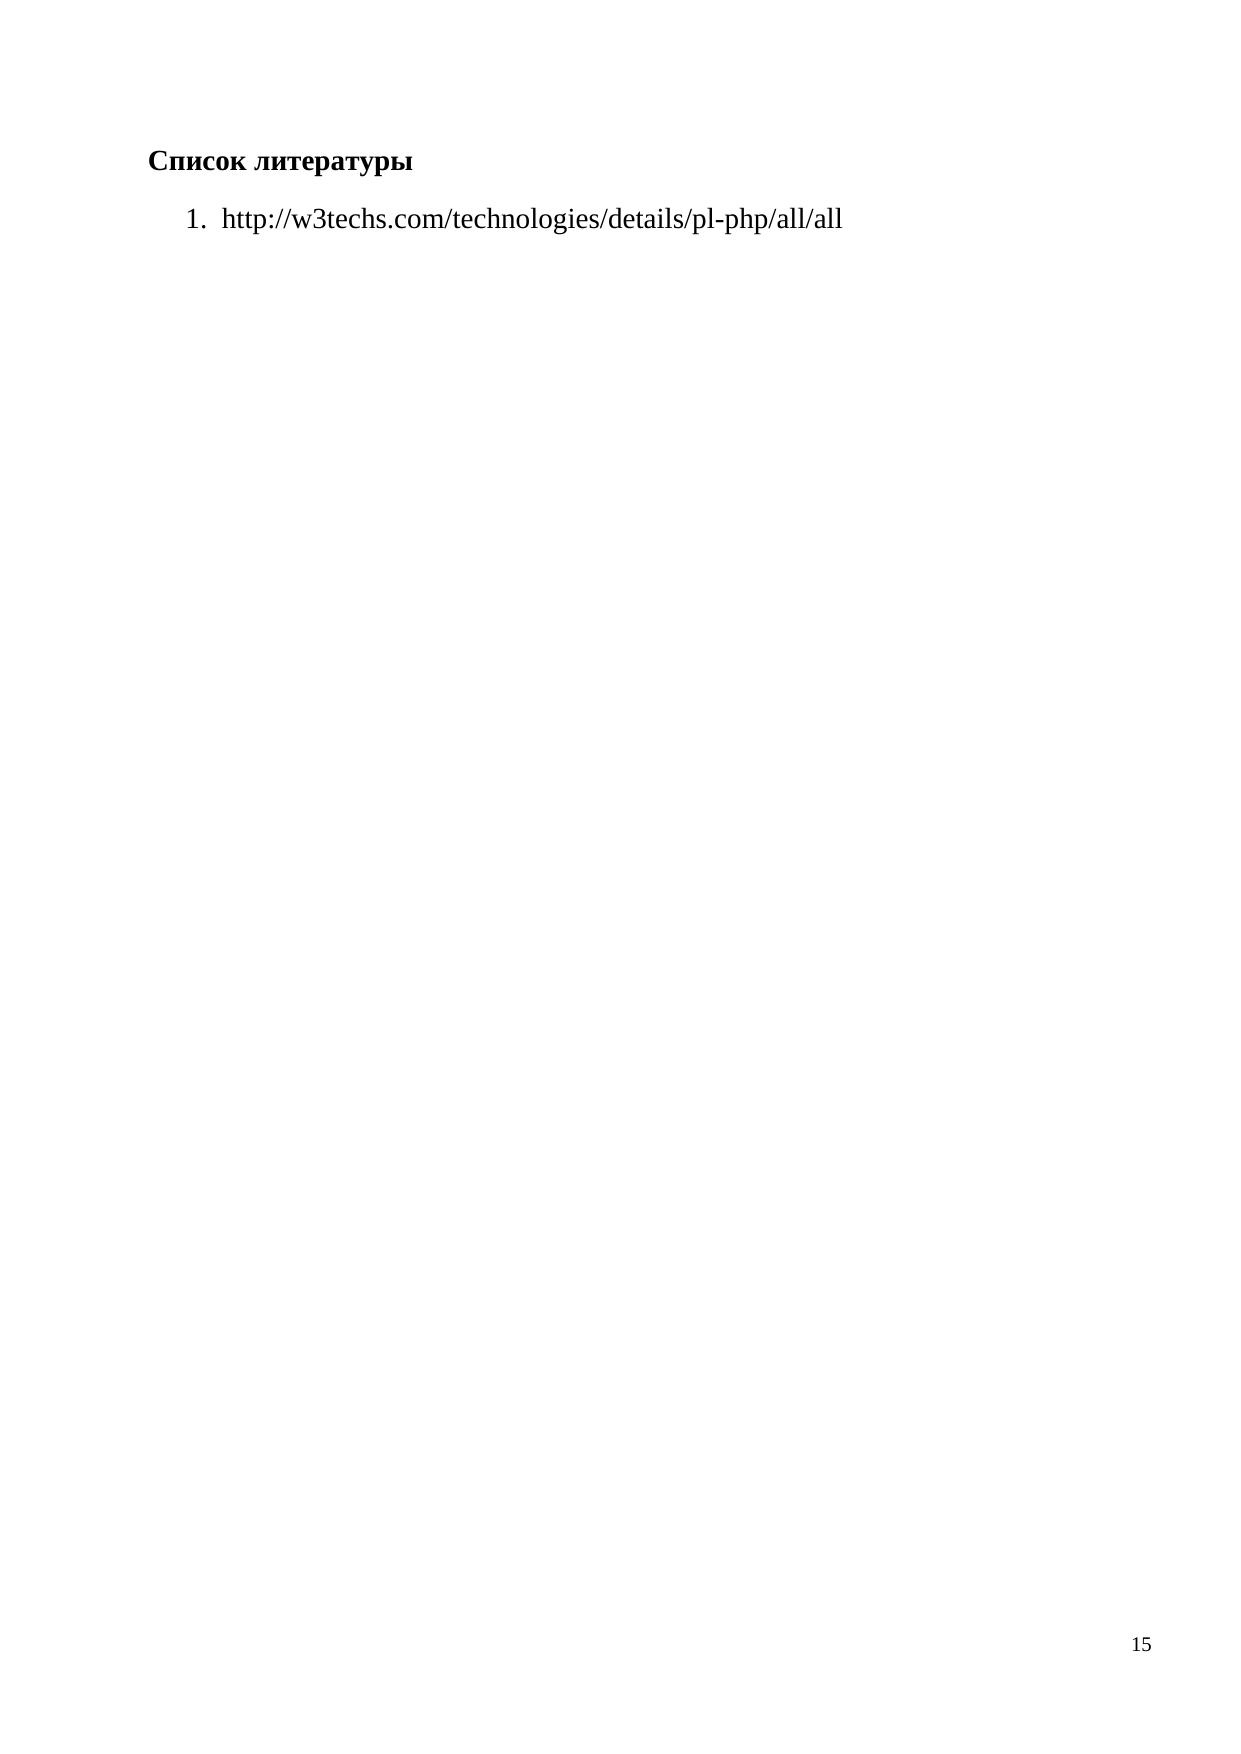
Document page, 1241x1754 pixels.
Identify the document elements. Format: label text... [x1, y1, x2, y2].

subtitle Список литературы [148, 143, 1152, 177]
list http://w3techs.com/technologies/details/pl-php/all/all [185, 202, 1152, 235]
